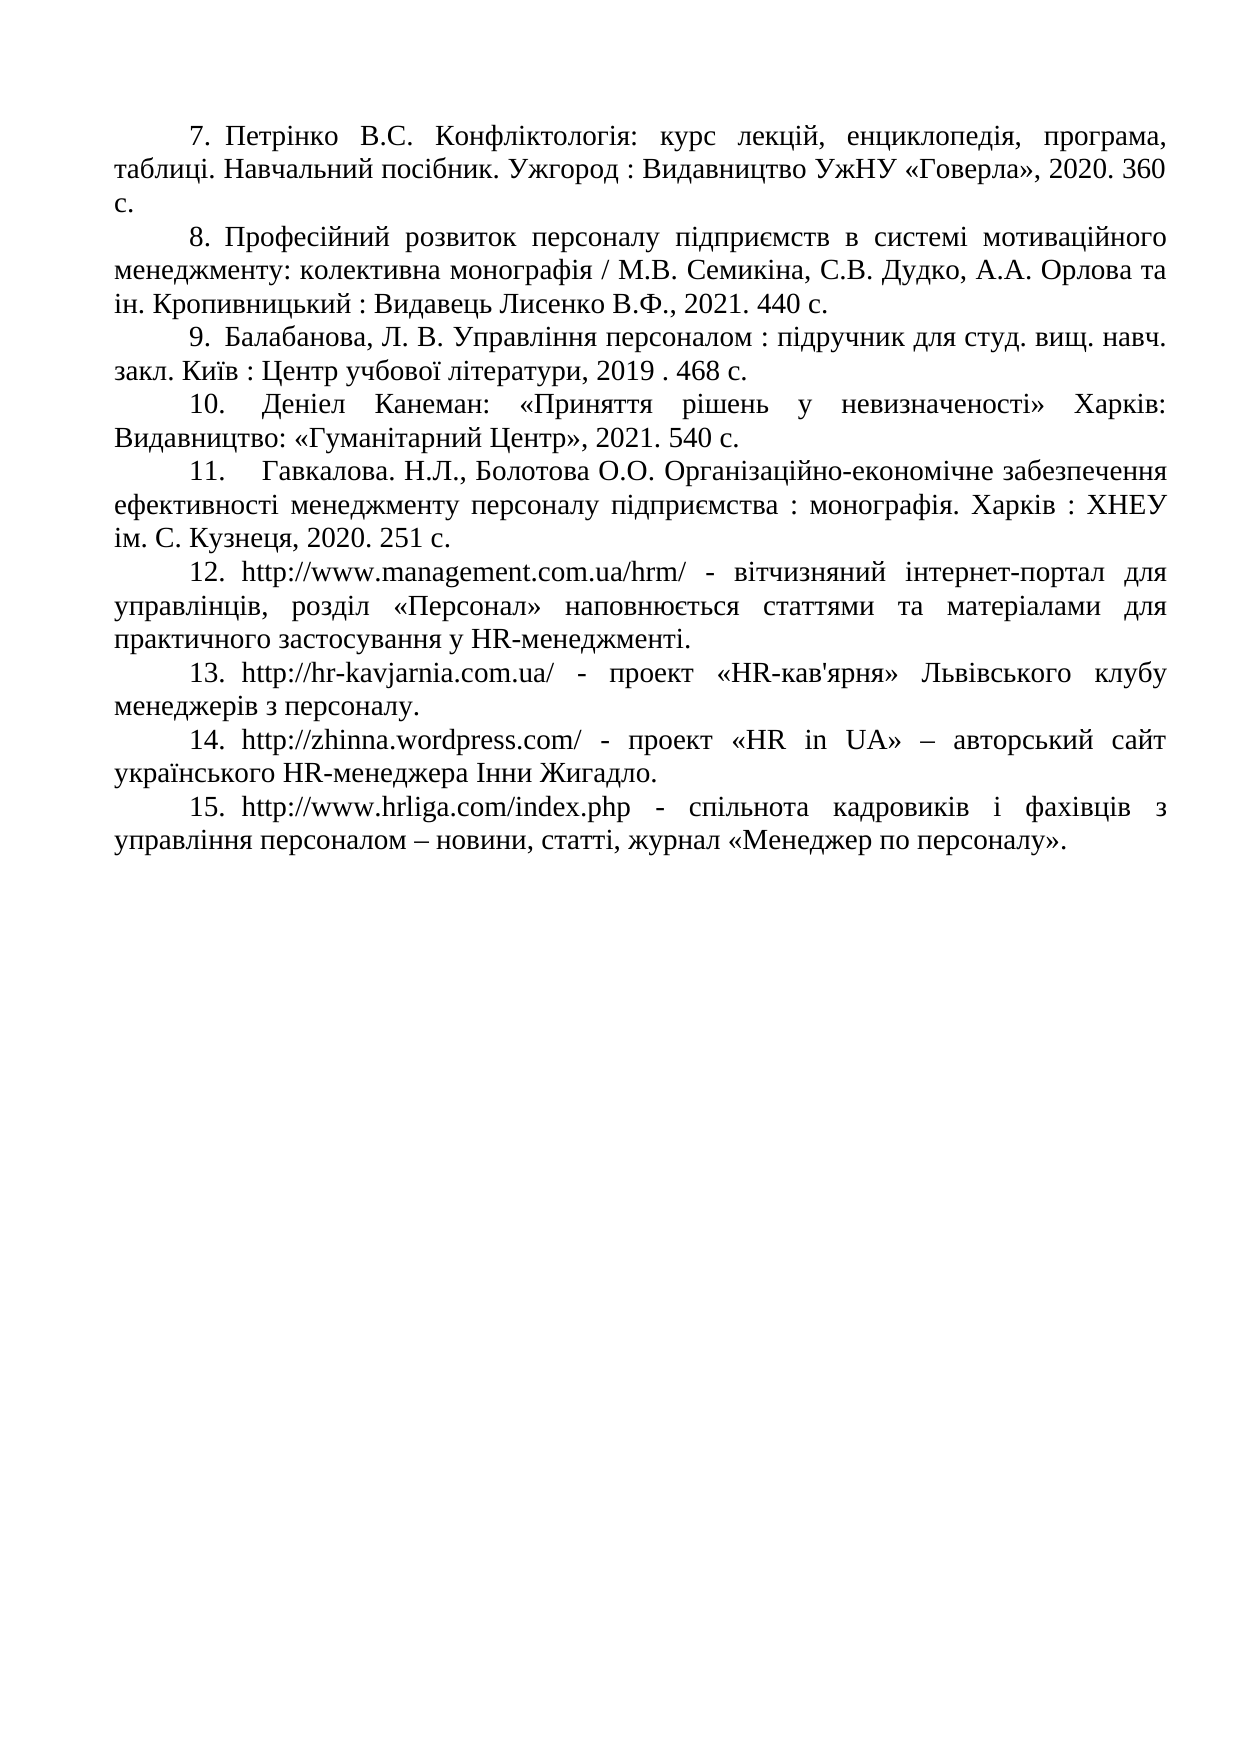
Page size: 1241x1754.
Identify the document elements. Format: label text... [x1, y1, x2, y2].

list http://www.management.com.ua/hrm/ - вітчизняний інтернет-портал для управлінців, розділ «Персонал» наповнюється статтями та матеріалами для практичного застосування у HR-менеджменті. [114, 554, 1167, 655]
list http://hr-kavjarnia.com.ua/ - проект «HR-кав'ярня» Львівського клубу менеджерів з персоналу. [114, 655, 1167, 722]
list http://www.hrliga.com/index.php - спільнота кадровиків і фахівців з управління персоналом – новини, статті, журнал «Менеджер по персоналу». [114, 789, 1167, 856]
list Професійний розвиток персоналу підприємств в системі мотиваційного менеджменту: колективна монографія / М.В. Семикіна, С.В. Дудко, А.А. Орлова та ін. Кропивницький : Видавець Лисенко В.Ф., 2021. 440 с. [114, 219, 1167, 319]
list Балабанова, Л. В. Управління персоналом : підручник для студ. вищ. навч. закл. Київ : Центр учбової літератури, 2019 . 468 с. [114, 319, 1167, 386]
list http://zhinna.wordpress.com/ - проект «HR in UA» – авторський сайт українського HR-менеджера Інни Жигадло. [114, 722, 1167, 789]
list Петрінко В.С. Конфліктологія: курс лекцій, енциклопедія, програма, таблиці. Навчальний посібник. Ужгород : Видавництво УжНУ «Говерла», 2020. 360 с. [114, 118, 1167, 219]
list Деніел Канеман: «Приняття рішень у невизначеності» Харків: Видавництво: «Гуманітарний Центр», 2021. 540 с. [114, 386, 1167, 453]
list Гавкалова. Н.Л., Болотова О.О. Організаційно-економічне забезпечення ефективності менеджменту персоналу підприємства : монографія. Харків : ХНЕУ ім. С. Кузнеця, 2020. 251 с. [114, 453, 1167, 554]
